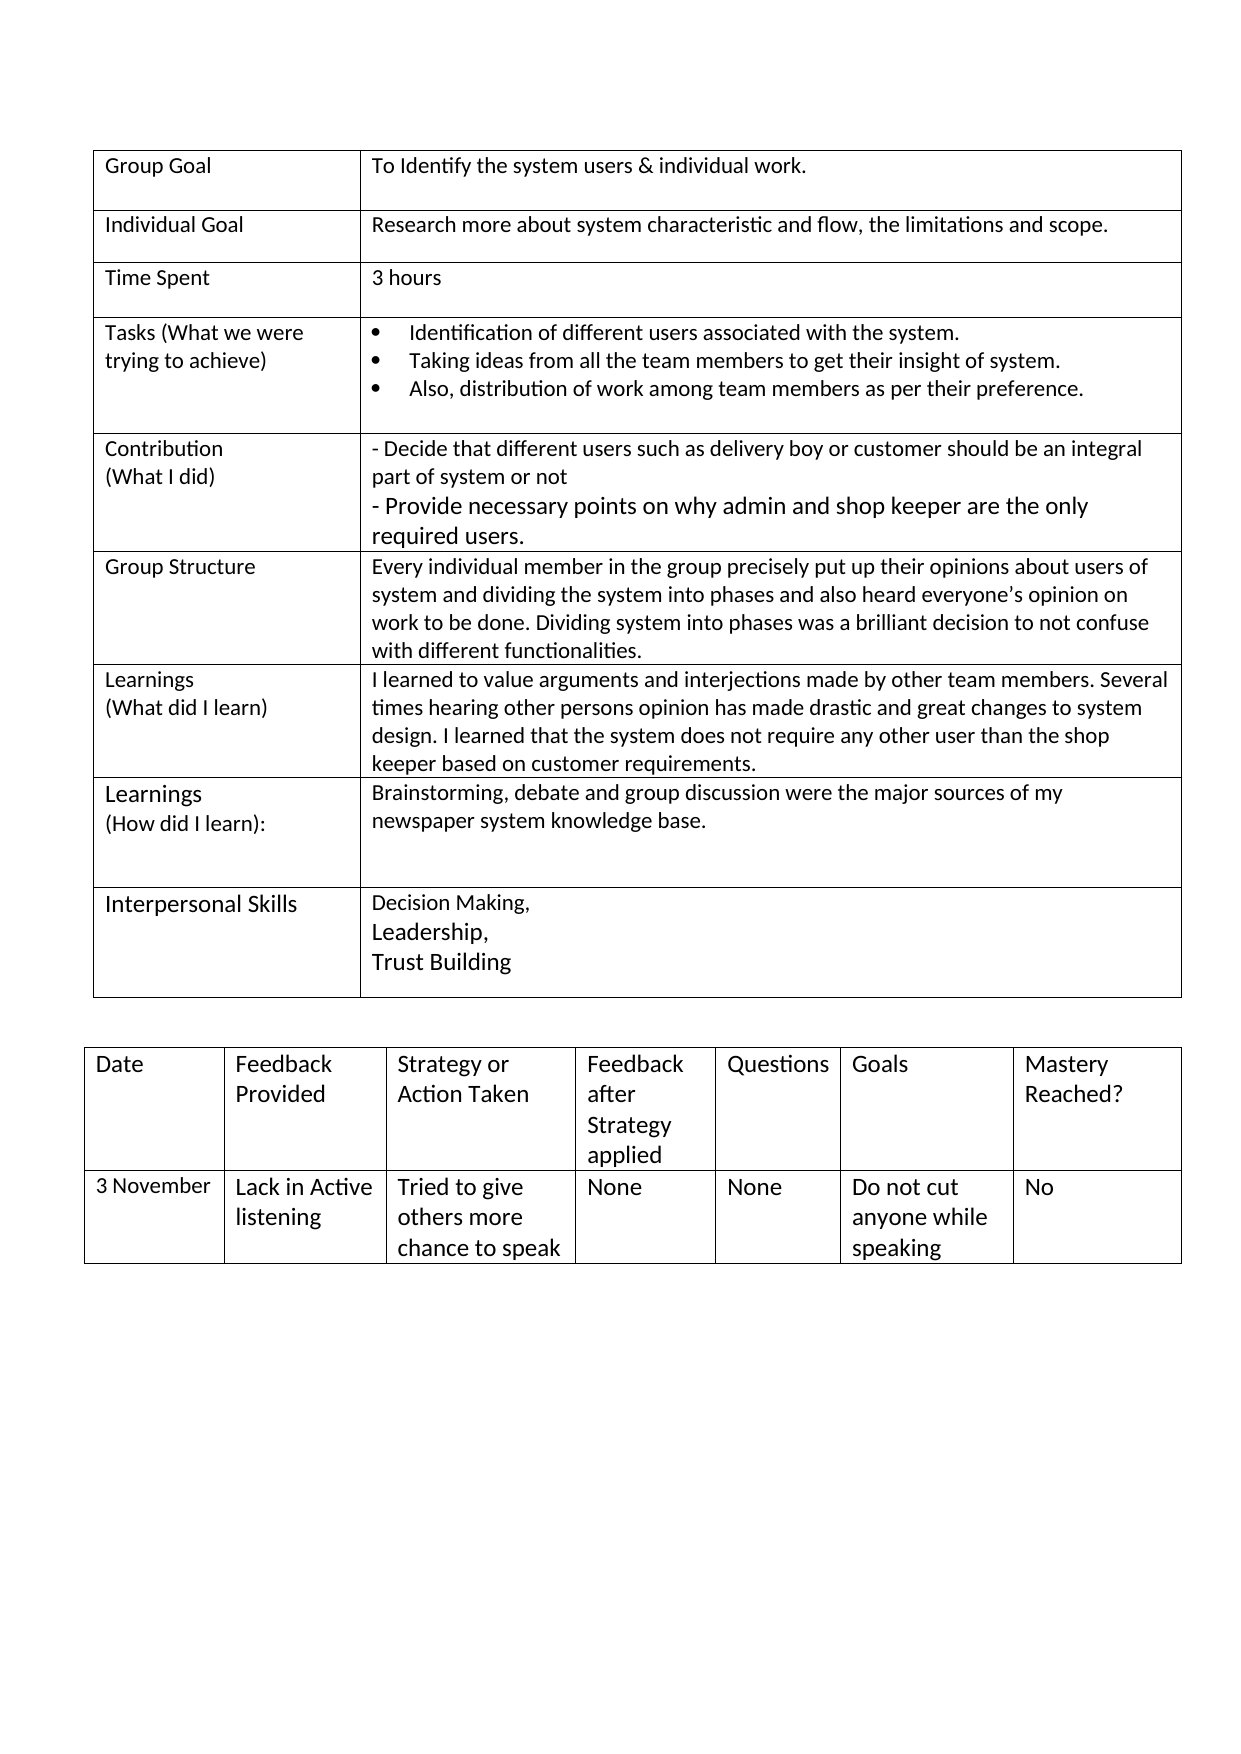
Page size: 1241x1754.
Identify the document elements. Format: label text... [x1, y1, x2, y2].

table_header Goals [841, 1048, 1013, 1170]
table_cell Group Goal [94, 151, 360, 209]
table_cell Learnings (What did I learn) [94, 665, 360, 777]
table_header Questions [716, 1048, 840, 1170]
table_header Mastery Reached? [1014, 1048, 1181, 1170]
table_cell Lack in Active listening [225, 1171, 386, 1262]
table_cell Every individual member in the group precisely put up their opinions about users of system and dividing the system into phases and also heard everyone’s opinion on work to be done. Dividing system into phases was a brilliant decision to not confuse with different functionalities. [361, 552, 1181, 664]
table_cell Tasks (What we were trying to achieve) [94, 318, 360, 433]
table_cell Group Structure [94, 552, 360, 664]
table_cell Identification of different users associated with the system. Taking ideas from all the team members to get their insight of system. Also, distribution of work among team members as per their preference. [361, 318, 1181, 433]
table_header Strategy or Action Taken [387, 1048, 575, 1170]
table_cell Learnings (How did I learn): [94, 778, 360, 887]
table_cell Research more about system characteristic and flow, the limitations and scope. [361, 211, 1181, 262]
table_cell Time Spent [94, 263, 360, 317]
table_cell 3 November [85, 1171, 224, 1262]
table_cell None [716, 1171, 840, 1262]
table_cell Decision Making, Leadership, Trust Building [361, 888, 1181, 997]
table_header Date [85, 1048, 224, 1170]
table_cell 3 hours [361, 263, 1181, 317]
table_cell None [576, 1171, 715, 1262]
table_cell Interpersonal Skills [94, 888, 360, 997]
table_cell Individual Goal [94, 211, 360, 262]
table_cell Contribution (What I did) [94, 434, 360, 551]
table_cell I learned to value arguments and interjections made by other team members. Several times hearing other persons opinion has made drastic and great changes to system design. I learned that the system does not require any other user than the shop keeper based on customer requirements. [361, 665, 1181, 777]
table_cell - Decide that different users such as delivery boy or customer should be an integral part of system or not - Provide necessary points on why admin and shop keeper are the only required users. [361, 434, 1181, 551]
table_cell Tried to give others more chance to speak [387, 1171, 575, 1262]
table_cell To Identify the system users & individual work. [361, 151, 1181, 209]
table_header Feedback after Strategy applied [576, 1048, 715, 1170]
table_cell No [1014, 1171, 1181, 1262]
table_cell Do not cut anyone while speaking [841, 1171, 1013, 1262]
table_header Feedback Provided [225, 1048, 386, 1170]
table_cell Brainstorming, debate and group discussion were the major sources of my newspaper system knowledge base. [361, 778, 1181, 887]
